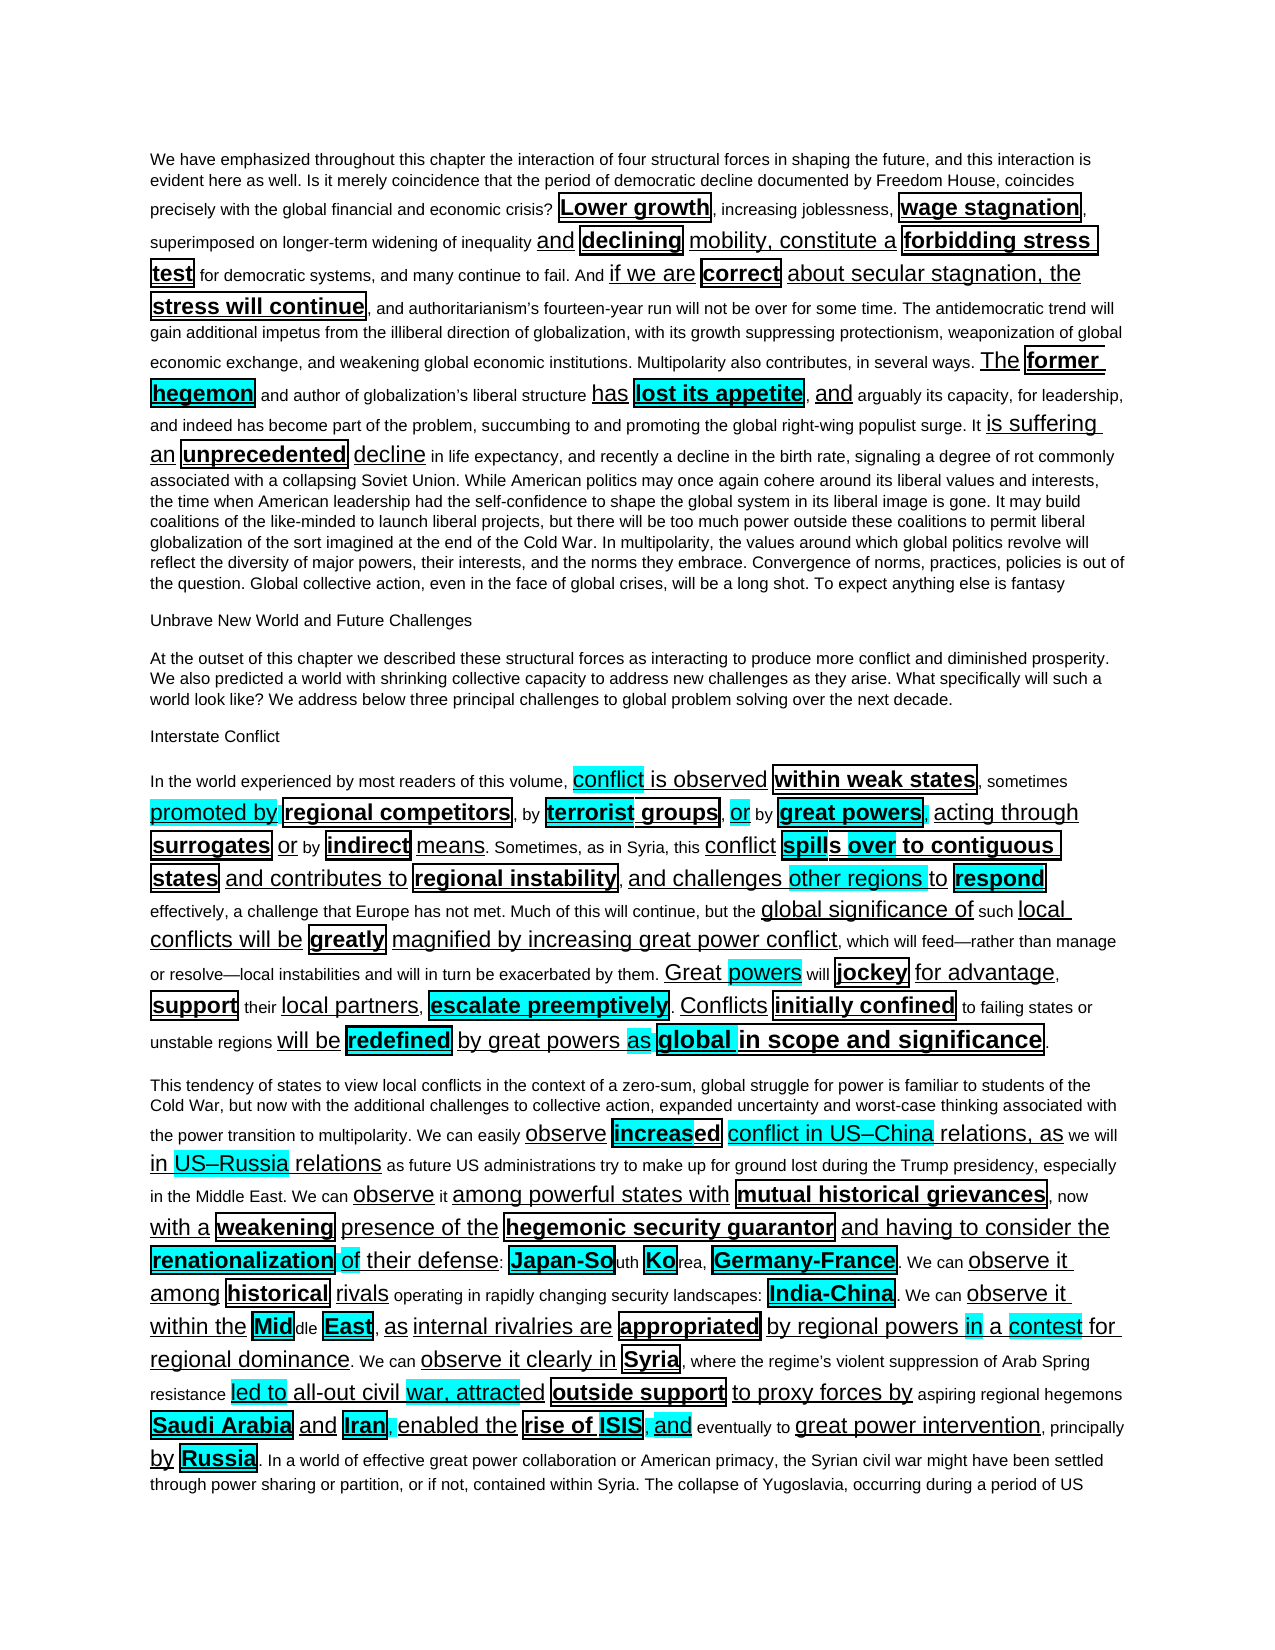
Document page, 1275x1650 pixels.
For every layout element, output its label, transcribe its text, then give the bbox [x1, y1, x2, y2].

text Unbrave New World and Future Challenges [150, 611, 1125, 630]
text In the world experienced by most readers of this volume, conflict is observed within weak states, sometimes promoted by regional competitors, by terrorist groups, or by great powers, acting through surrogates or by indirect means. Sometimes, as in Syria, this conflict spills over to contiguous states and contributes to regional instability, and challenges other regions to respond effectively, a challenge that Europe has not met. Much of this will continue, but the global significance of such local conflicts will be greatly magnified by increasing great power conflict, which will feed—rather than manage or resolve—local instabilities and will in turn be exacerbated by them. Great powers will jockey for advantage, support their local partners, escalate preemptively. Conflicts initially confined to failing states or unstable regions will be redefined by great powers as global in scope and significance. [150, 764, 1125, 1056]
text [150, 1076, 1125, 1493]
text At the outset of this chapter we described these structural forces as interacting to produce more conflict and diminished prosperity. We also predicted a world with shrinking collective capacity to address new challenges as they arise. What specifically will such a world look like? We address below three principal challenges to global problem solving over the next decade. [150, 648, 1125, 709]
text We have emphasized throughout this chapter the interaction of four structural forces in shaping the future, and this interaction is evident here as well. Is it merely coincidence that the period of democratic decline documented by Freedom House, coincides precisely with the global financial and economic crisis? Lower growth, increasing joblessness, wage stagnation, superimposed on longer-term widening of inequality and declining mobility, constitute a forbidding stress test for democratic systems, and many continue to fail. And if we are correct about secular stagnation, the stress will continue, and authoritarianism’s fourteen-year run will not be over for some time. The antidemocratic trend will gain additional impetus from the illiberal direction of globalization, with its growth suppressing protectionism, weaponization of global economic exchange, and weakening global economic institutions. Multipolarity also contributes, in several ways. The former hegemon and author of globalization’s liberal structure has lost its appetite, and arguably its capacity, for leadership, and indeed has become part of the problem, succumbing to and promoting the global right-wing populist surge. It is suffering an unprecedented decline in life expectancy, and recently a decline in the birth rate, signaling a degree of rot commonly associated with a collapsing Soviet Union. While American politics may once again cohere around its liberal values and interests, the time when American leadership had the self-confidence to shape the global system in its liberal image is gone. It may build coalitions of the like-minded to launch liberal projects, but there will be too much power outside these coalitions to permit liberal globalization of the sort imagined at the end of the Cold War. In multipolarity, the values around which global politics revolve will reflect the diversity of major powers, their interests, and the norms they embrace. Convergence of norms, practices, policies is out of the question. Global collective action, even in the face of global crises, will be a long shot. To expect anything else is fantasy [150, 150, 1125, 593]
text Interstate Conflict [150, 727, 1125, 746]
